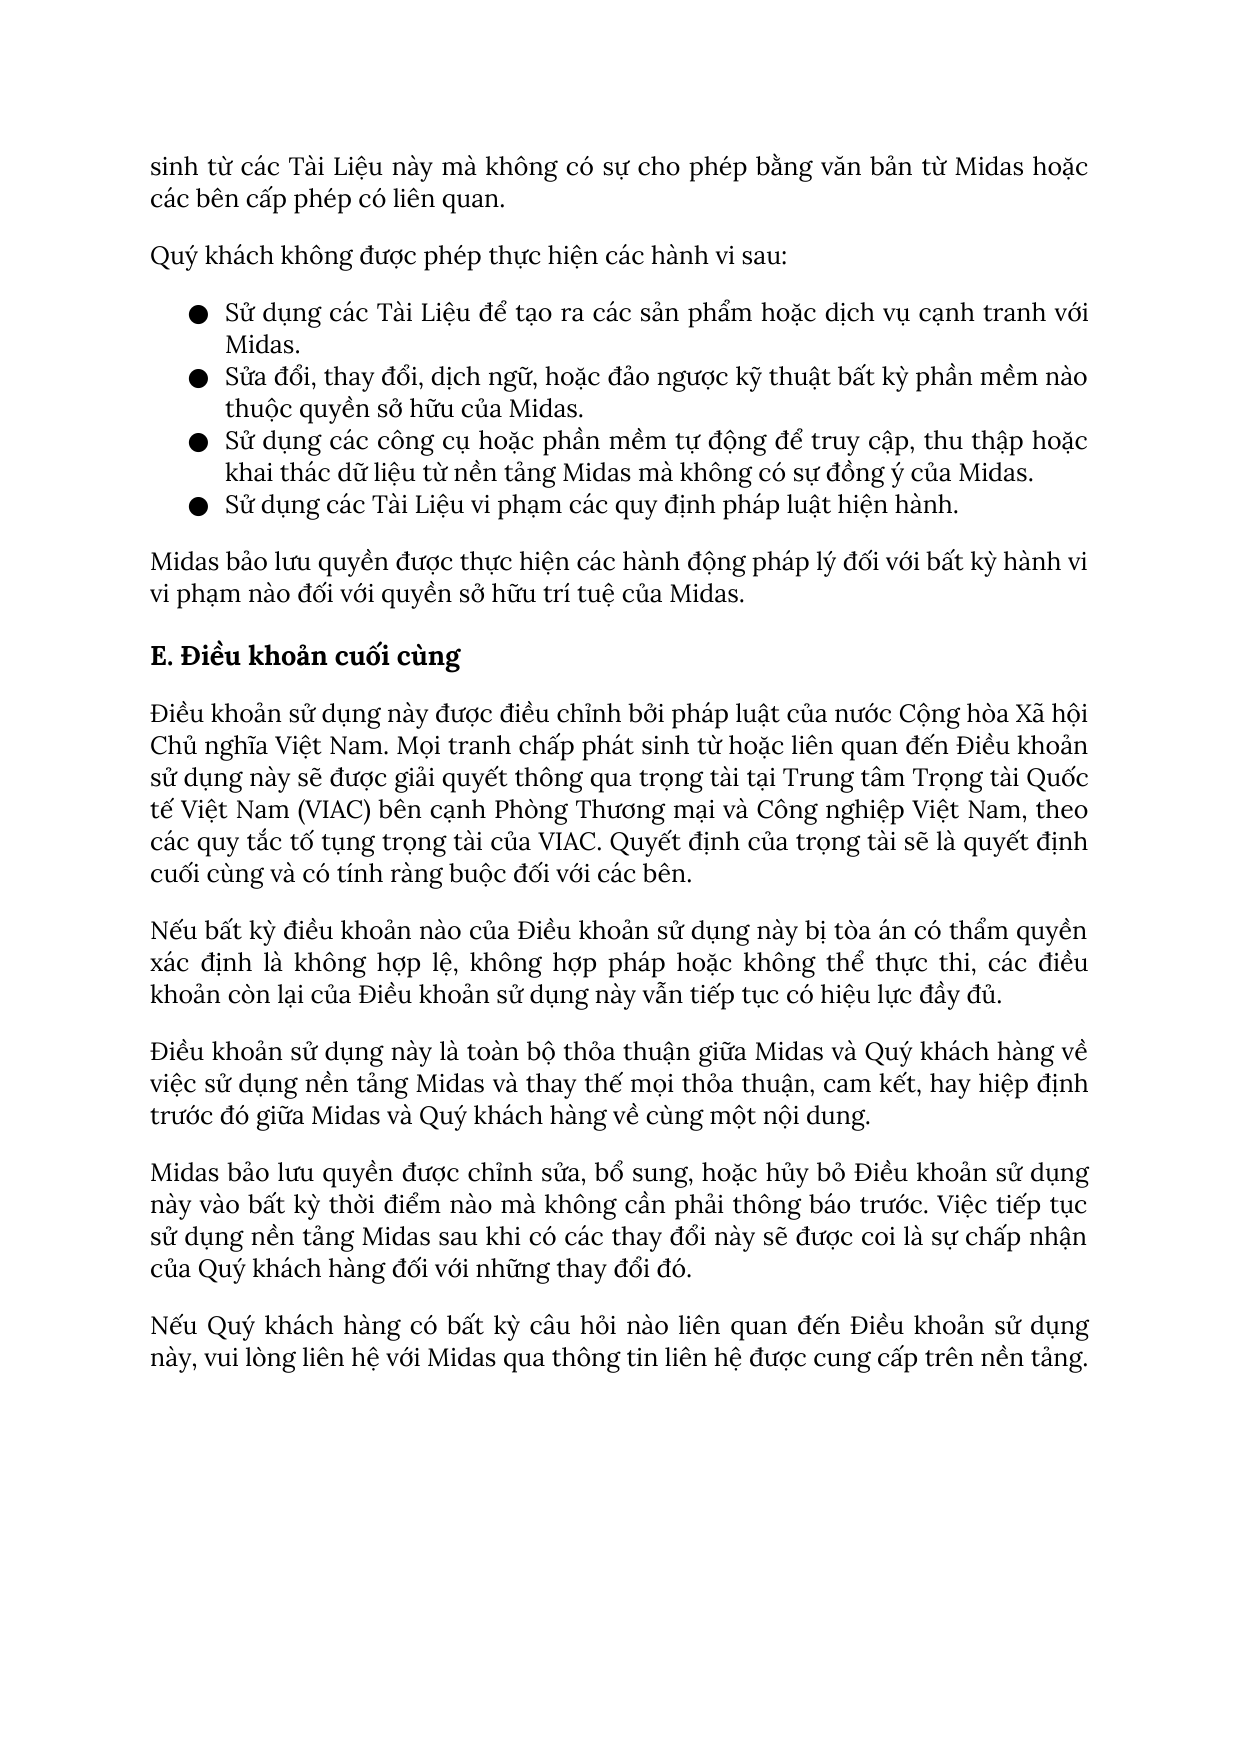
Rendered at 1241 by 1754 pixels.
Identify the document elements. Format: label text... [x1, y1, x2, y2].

text Midas bảo lưu quyền được thực hiện các hành động pháp lý đối với bất kỳ hành vi vi phạm nào đối với quyền sở hữu trí tuệ của Midas. [150, 545, 1090, 609]
text Midas bảo lưu quyền được chỉnh sửa, bổ sung, hoặc hủy bỏ Điều khoản sử dụng này vào bất kỳ thời điểm nào mà không cần phải thông báo trước. Việc tiếp tục sử dụng nền tảng Midas sau khi có các thay đổi này sẽ được coi là sự chấp nhận của Quý khách hàng đối với những thay đổi đó. [150, 1156, 1090, 1284]
list Sử dụng các Tài Liệu vi phạm các quy định pháp luật hiện hành. [187, 488, 1090, 520]
text Quý khách không được phép thực hiện các hành vi sau: [150, 239, 1090, 271]
list Sửa đổi, thay đổi, dịch ngữ, hoặc đảo ngược kỹ thuật bất kỳ phần mềm nào thuộc quyền sở hữu của Midas. [187, 360, 1090, 424]
list Sử dụng các công cụ hoặc phần mềm tự động để truy cập, thu thập hoặc khai thác dữ liệu từ nền tảng Midas mà không có sự đồng ý của Midas. [187, 424, 1090, 488]
text Điều khoản sử dụng này là toàn bộ thỏa thuận giữa Midas và Quý khách hàng về việc sử dụng nền tảng Midas và thay thế mọi thỏa thuận, cam kết, hay hiệp định trước đó giữa Midas và Quý khách hàng về cùng một nội dung. [150, 1035, 1090, 1131]
list Sử dụng các Tài Liệu để tạo ra các sản phẩm hoặc dịch vụ cạnh tranh với Midas. [187, 296, 1090, 360]
text Nếu bất kỳ điều khoản nào của Điều khoản sử dụng này bị tòa án có thẩm quyền xác định là không hợp lệ, không hợp pháp hoặc không thể thực thi, các điều khoản còn lại của Điều khoản sử dụng này vẫn tiếp tục có hiệu lực đầy đủ. [150, 914, 1090, 1010]
text Điều khoản sử dụng này được điều chỉnh bởi pháp luật của nước Cộng hòa Xã hội Chủ nghĩa Việt Nam. Mọi tranh chấp phát sinh từ hoặc liên quan đến Điều khoản sử dụng này sẽ được giải quyết thông qua trọng tài tại Trung tâm Trọng tài Quốc tế Việt Nam (VIAC) bên cạnh Phòng Thương mại và Công nghiệp Việt Nam, theo các quy tắc tố tụng trọng tài của VIAC. Quyết định của trọng tài sẽ là quyết định cuối cùng và có tính ràng buộc đối với các bên. [150, 698, 1090, 889]
subtitle E. Điều khoản cuối cùng [150, 638, 1090, 673]
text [150, 150, 1090, 214]
text Nếu Quý khách hàng có bất kỳ câu hỏi nào liên quan đến Điều khoản sử dụng này, vui lòng liên hệ với Midas qua thông tin liên hệ được cung cấp trên nền tảng. [150, 1309, 1090, 1373]
